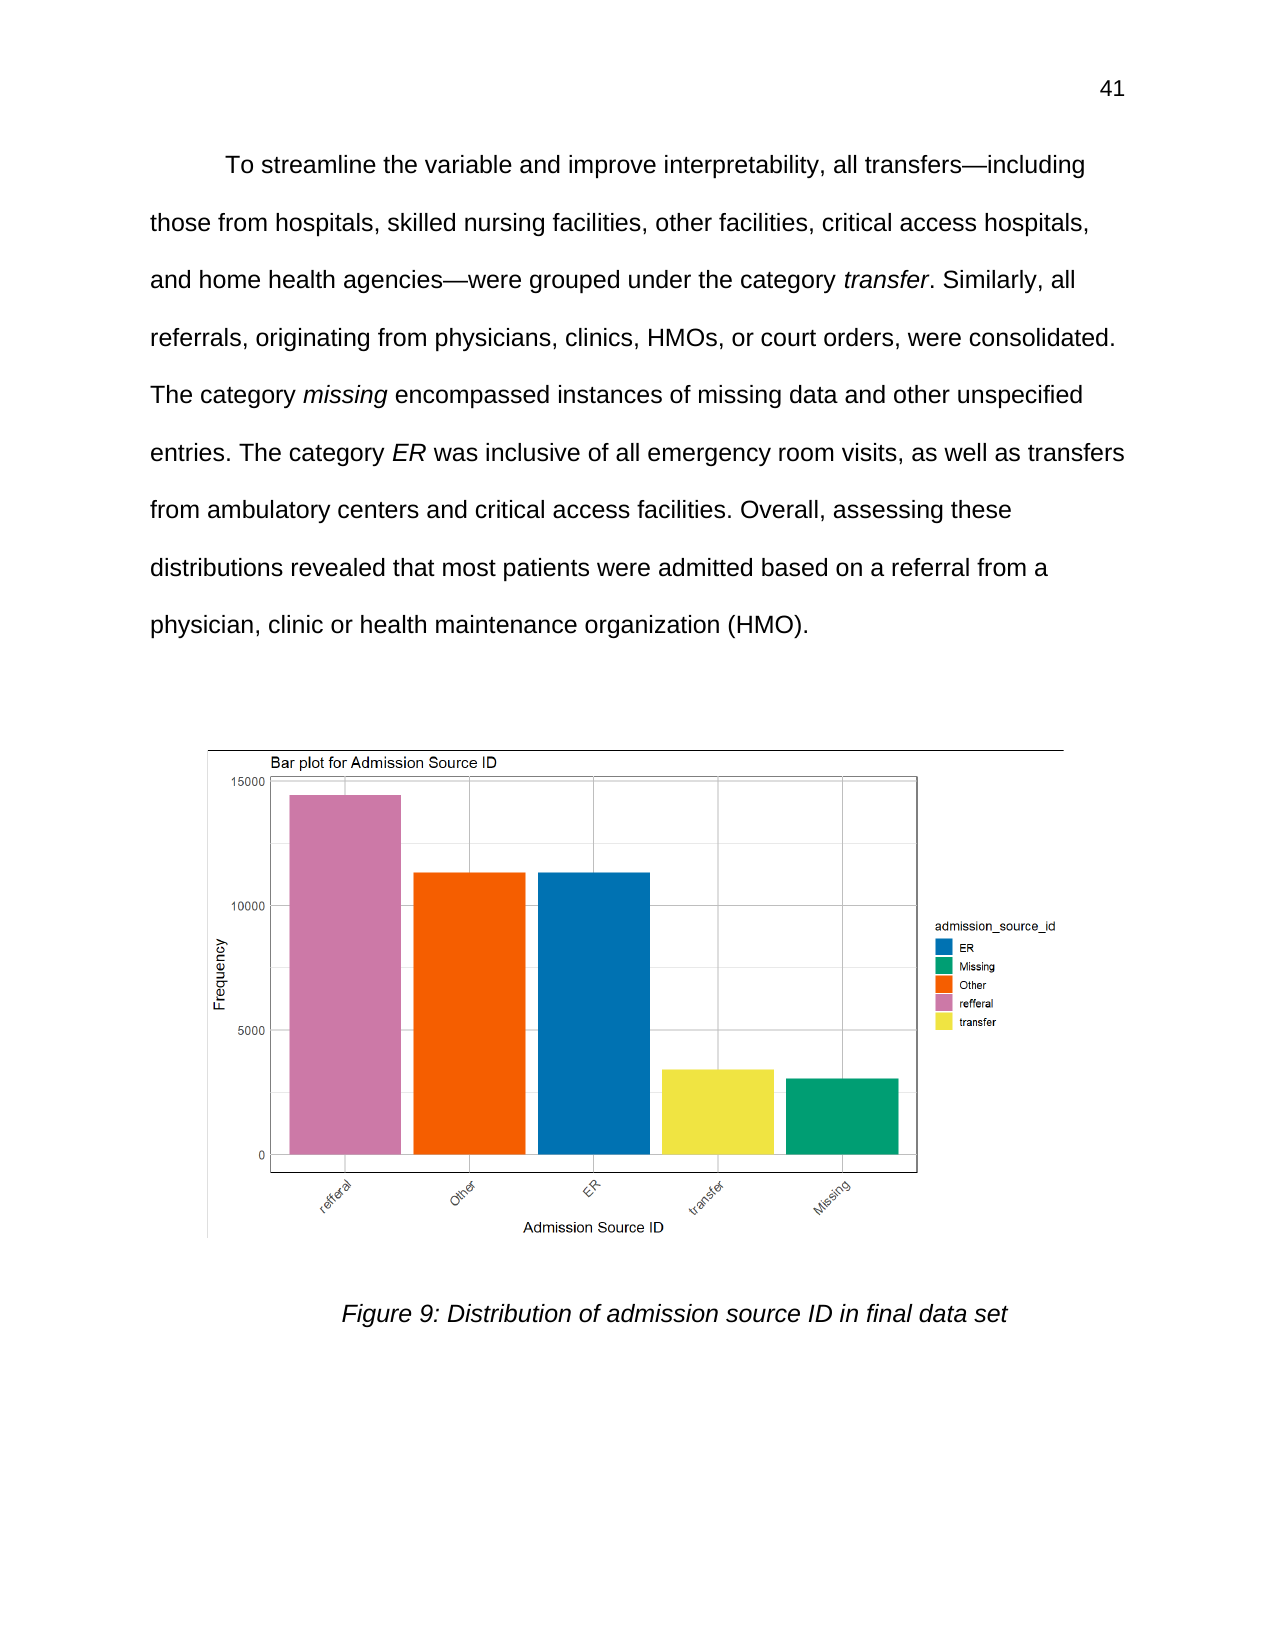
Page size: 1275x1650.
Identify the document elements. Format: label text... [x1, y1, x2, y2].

text Figure 9: Distribution of admission source ID in final data set [150, 857, 1127, 1327]
picture [207, 750, 1064, 1238]
text To streamline the variable and improve interpretability, all transfers—including those from hospitals, skilled nursing facilities, other facilities, critical access hospitals, and home health agencies—were grouped under the category transfer. Similarly, all referrals, originating from physicians, clinics, HMOs, or court orders, were consolidated. The category missing encompassed instances of missing data and other unspecified entries. The category ER was inclusive of all emergency room visits, as well as transfers from ambulatory centers and critical access facilities. Overall, assessing these distributions revealed that most patients were admitted based on a referral from a physician, clinic or health maintenance organization (HMO). [150, 150, 1127, 639]
